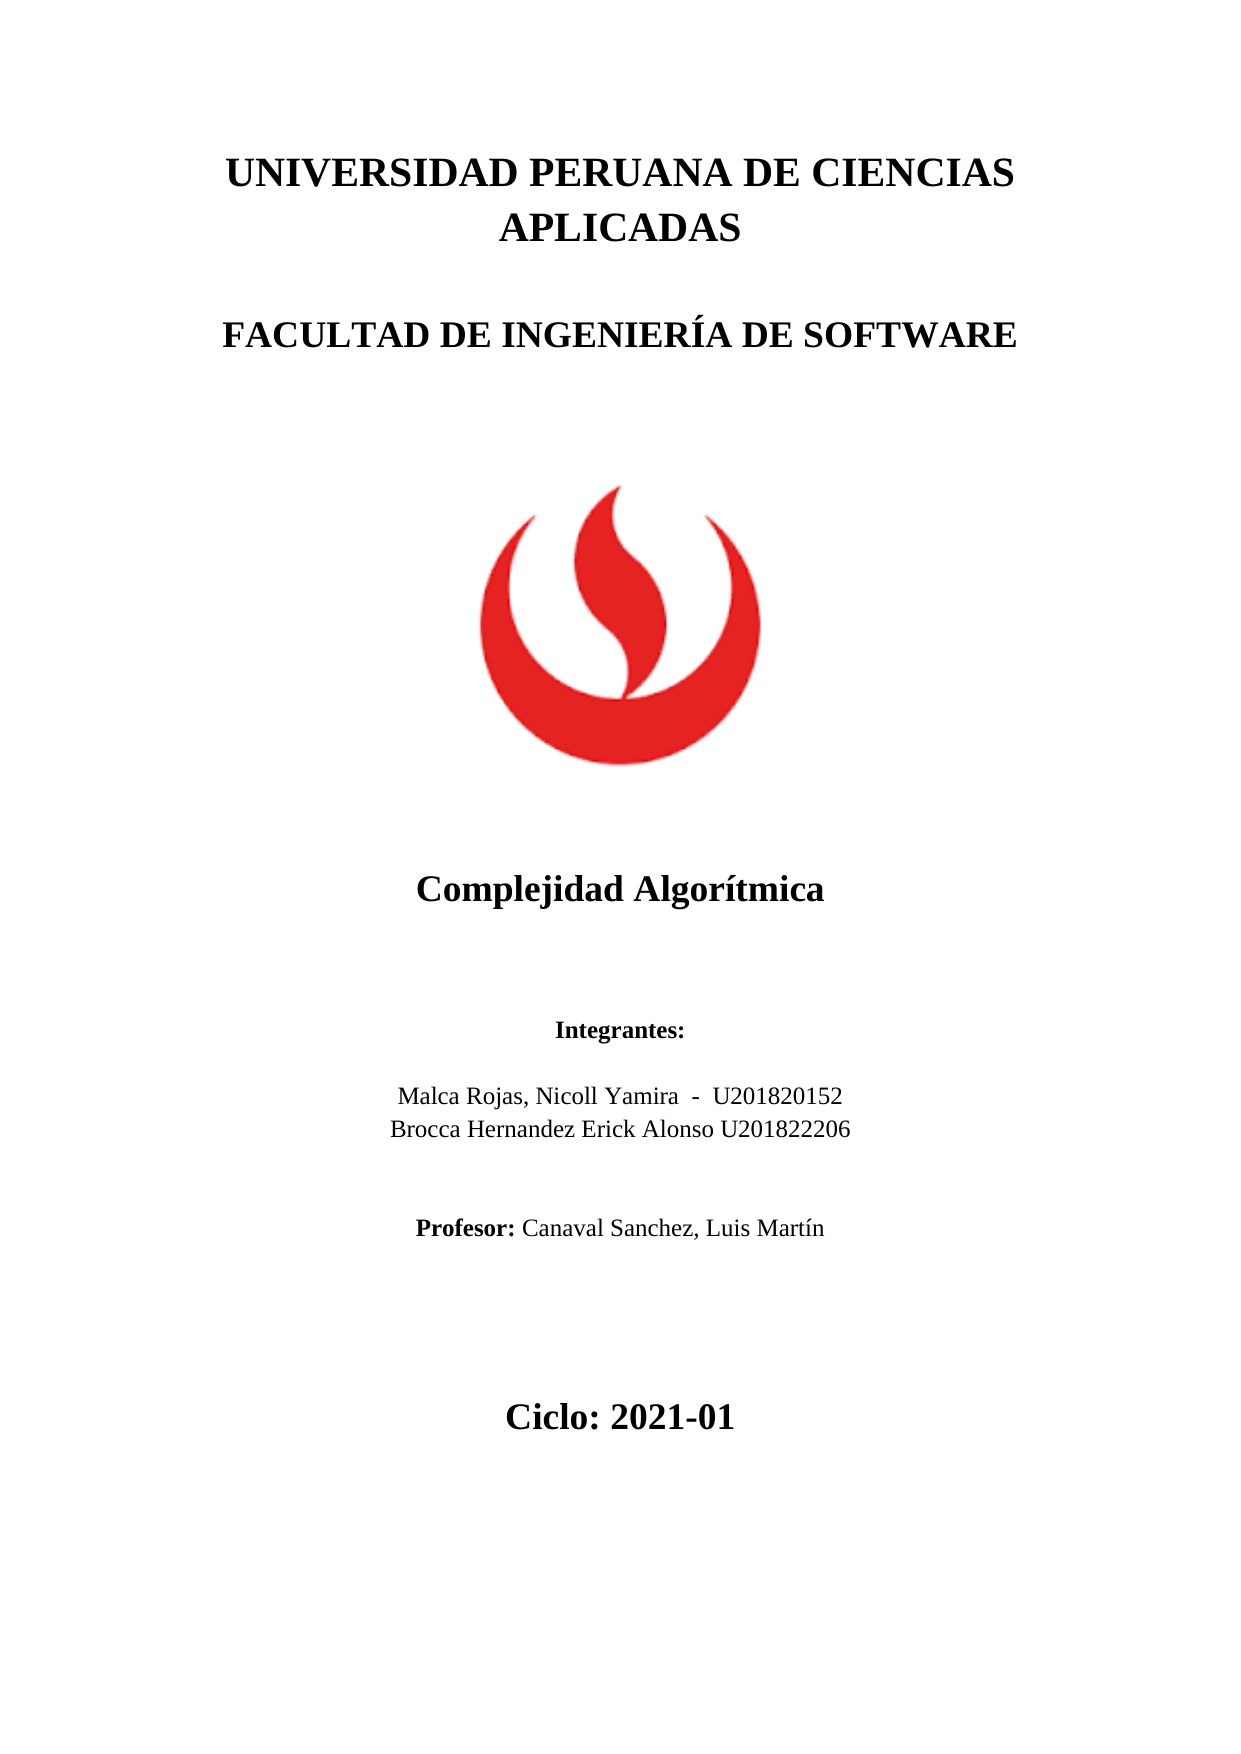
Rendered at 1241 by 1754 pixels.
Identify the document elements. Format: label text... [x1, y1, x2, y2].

text Ciclo: 2021-01 [177, 1394, 1063, 1438]
text Profesor: Canaval Sanchez, Luis Martín [177, 1213, 1063, 1242]
text Malca Rojas, Nicoll Yamira - U201820152 [177, 1081, 1063, 1109]
text Brocca Hernandez Erick Alonso U201822206 [177, 1114, 1063, 1143]
picture [385, 392, 855, 863]
text Complejidad Algorítmica [177, 866, 1063, 909]
text FACULTAD DE INGENIERÍA DE SOFTWARE [177, 313, 1063, 356]
text UNIVERSIDAD PERUANA DE CIENCIAS APLICADAS [177, 148, 1063, 251]
text Integrantes: [177, 1015, 1063, 1043]
